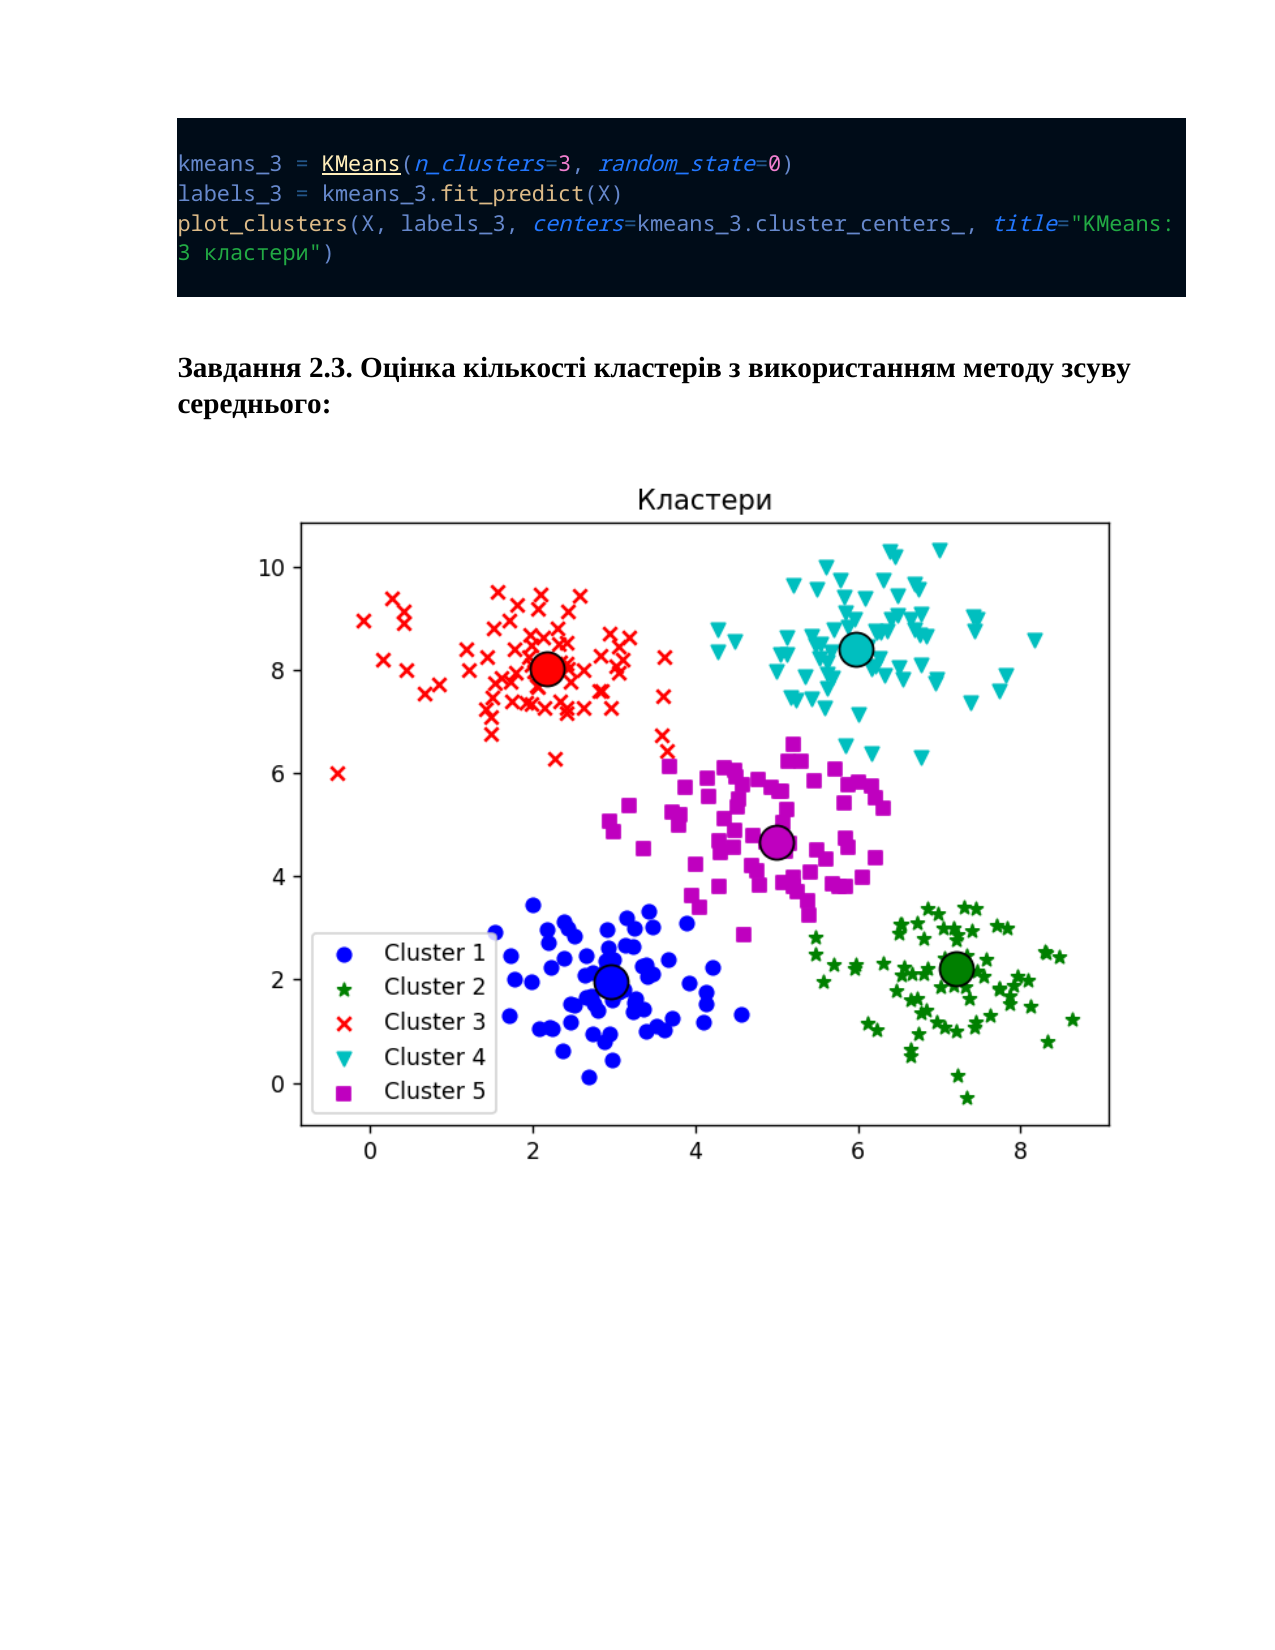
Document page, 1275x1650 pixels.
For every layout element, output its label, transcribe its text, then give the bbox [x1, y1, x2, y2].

text kmeans_3 = KMeans(n_clusters=3, random_state=0) [177, 148, 1186, 178]
text plot_clusters(X, labels_3, centers=kmeans_3.cluster_centers_, title="KMeans: 3 кластери") [177, 207, 1186, 267]
text labels_3 = kmeans_3.fit_predict(X) [177, 178, 1186, 207]
text Завдання 2.3. Оцінка кількості кластерів з використанням методу зсуву середнього: [177, 350, 1186, 419]
picture [177, 438, 1187, 1193]
